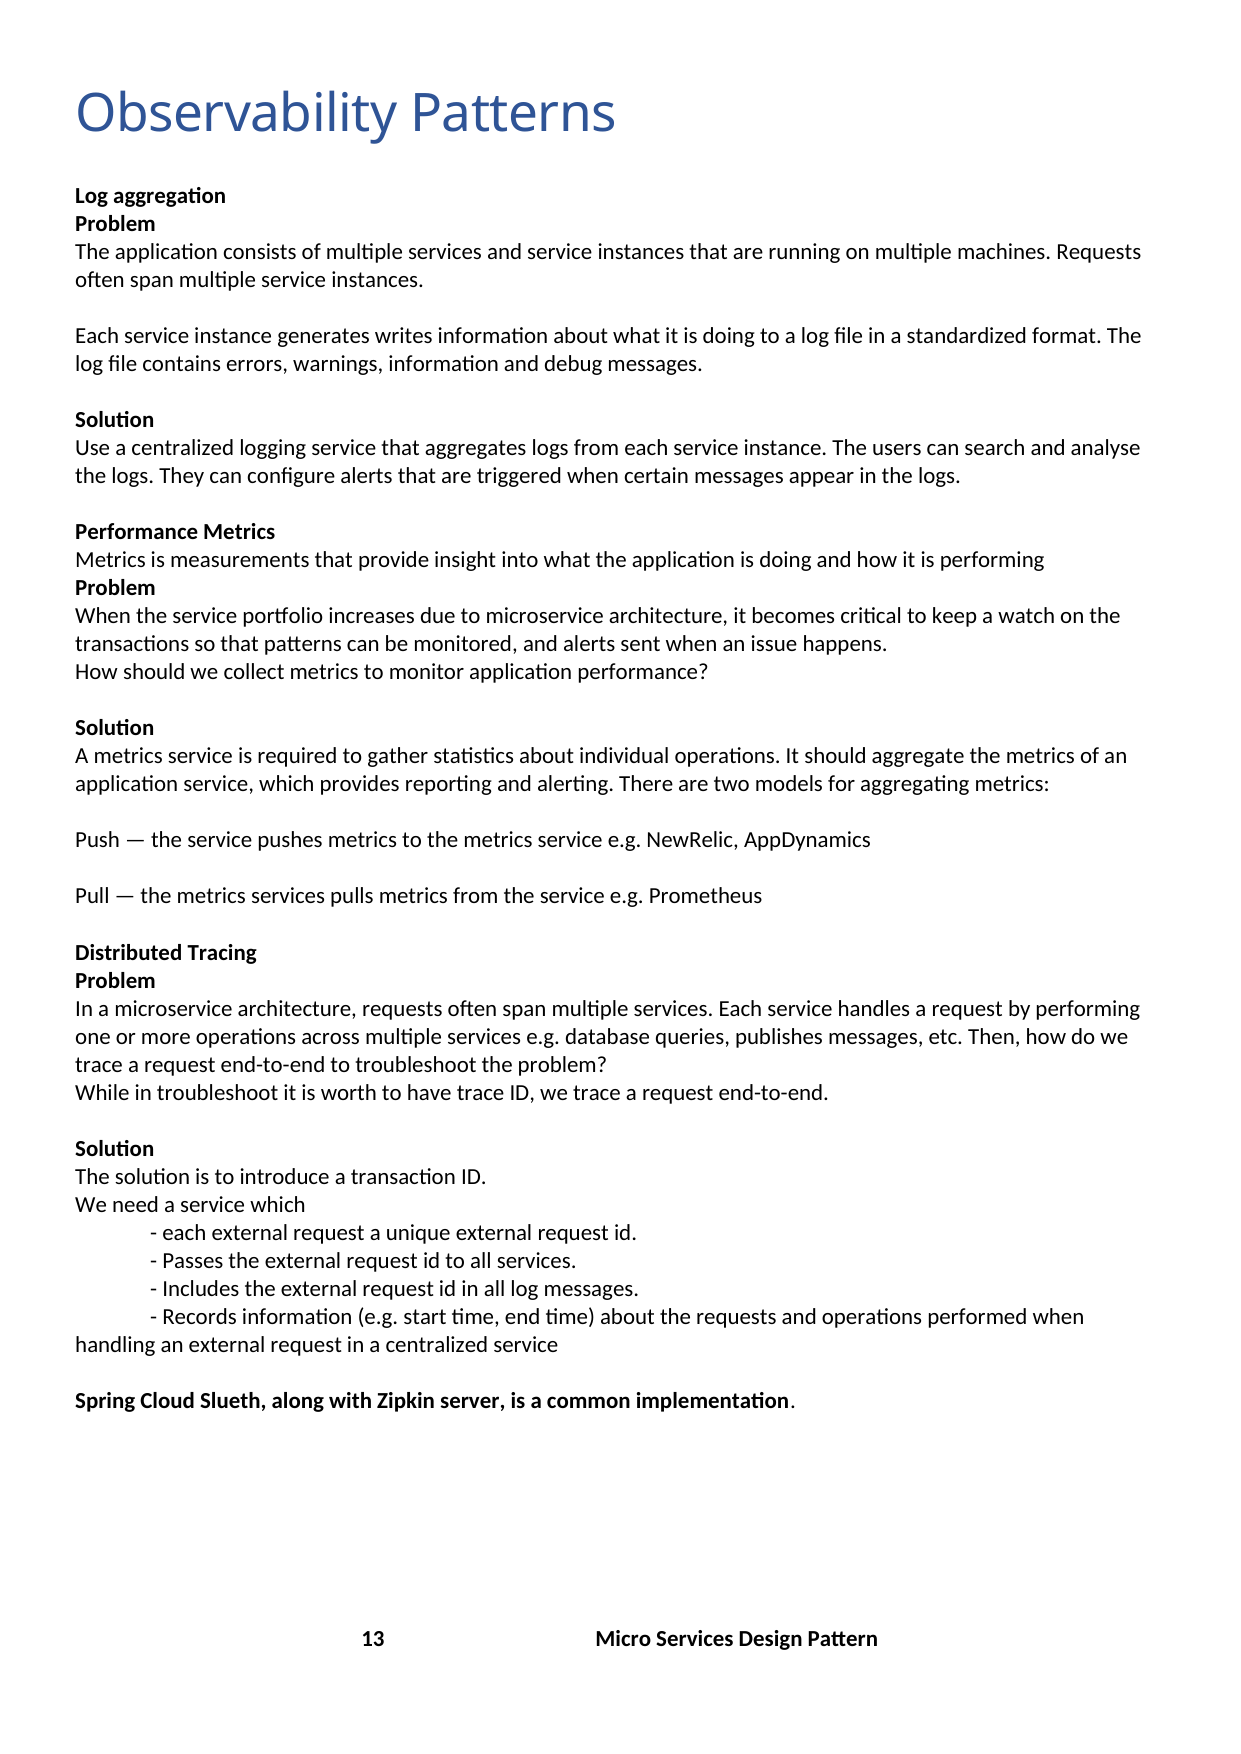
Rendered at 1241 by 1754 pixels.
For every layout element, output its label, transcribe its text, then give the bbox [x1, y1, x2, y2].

text When the service portfolio increases due to microservice architecture, it becomes critical to keep a watch on the transactions so that patterns can be monitored, and alerts sent when an issue happens. [75, 601, 1165, 657]
text Use a centralized logging service that aggregates logs from each service instance. The users can search and analyse the logs. They can configure alerts that are triggered when certain messages appear in the logs. [75, 433, 1165, 489]
text Problem [75, 573, 1165, 601]
text Metrics is measurements that provide insight into what the application is doing and how it is performing [75, 545, 1165, 573]
text Distributed Tracing [75, 938, 1165, 966]
text Pull — the metrics services pulls metrics from the service e.g. Prometheus [75, 882, 1165, 910]
text Solution [75, 1134, 1165, 1162]
text In a microservice architecture, requests often span multiple services. Each service handles a request by performing one or more operations across multiple services e.g. database queries, publishes messages, etc. Then, how do we trace a request end-to-end to troubleshoot the problem? [75, 994, 1165, 1078]
text The solution is to introduce a transaction ID. [75, 1162, 1165, 1190]
text Push — the service pushes metrics to the metrics service e.g. NewRelic, AppDynamics [75, 826, 1165, 854]
text - Includes the external request id in all log messages. [75, 1274, 1165, 1302]
text - Passes the external request id to all services. [75, 1246, 1165, 1274]
text Performance Metrics [75, 517, 1165, 545]
text Problem [75, 966, 1165, 994]
text While in troubleshoot it is worth to have trace ID, we trace a request end-to-end. [75, 1078, 1165, 1106]
text Log aggregation [75, 181, 1165, 209]
text Solution [75, 405, 1165, 433]
text The application consists of multiple services and service instances that are running on multiple machines. Requests often span multiple service instances. [75, 237, 1165, 293]
text Each service instance generates writes information about what it is doing to a log file in a standardized format. The log file contains errors, warnings, information and debug messages. [75, 321, 1165, 377]
text We need a service which [75, 1190, 1165, 1218]
text Solution [75, 713, 1165, 742]
text - Records information (e.g. start time, end time) about the requests and operations performed when handling an external request in a centralized service [75, 1302, 1165, 1358]
text How should we collect metrics to monitor application performance? [75, 657, 1165, 686]
text A metrics service is required to gather statistics about individual operations. It should aggregate the metrics of an application service, which provides reporting and alerting. There are two models for aggregating metrics: [75, 742, 1165, 798]
text - each external request a unique external request id. [75, 1218, 1165, 1246]
text Problem [75, 209, 1165, 237]
subtitle Observability Patterns [75, 75, 1165, 147]
text Spring Cloud Slueth, along with Zipkin server, is a common implementation. [75, 1386, 1165, 1414]
